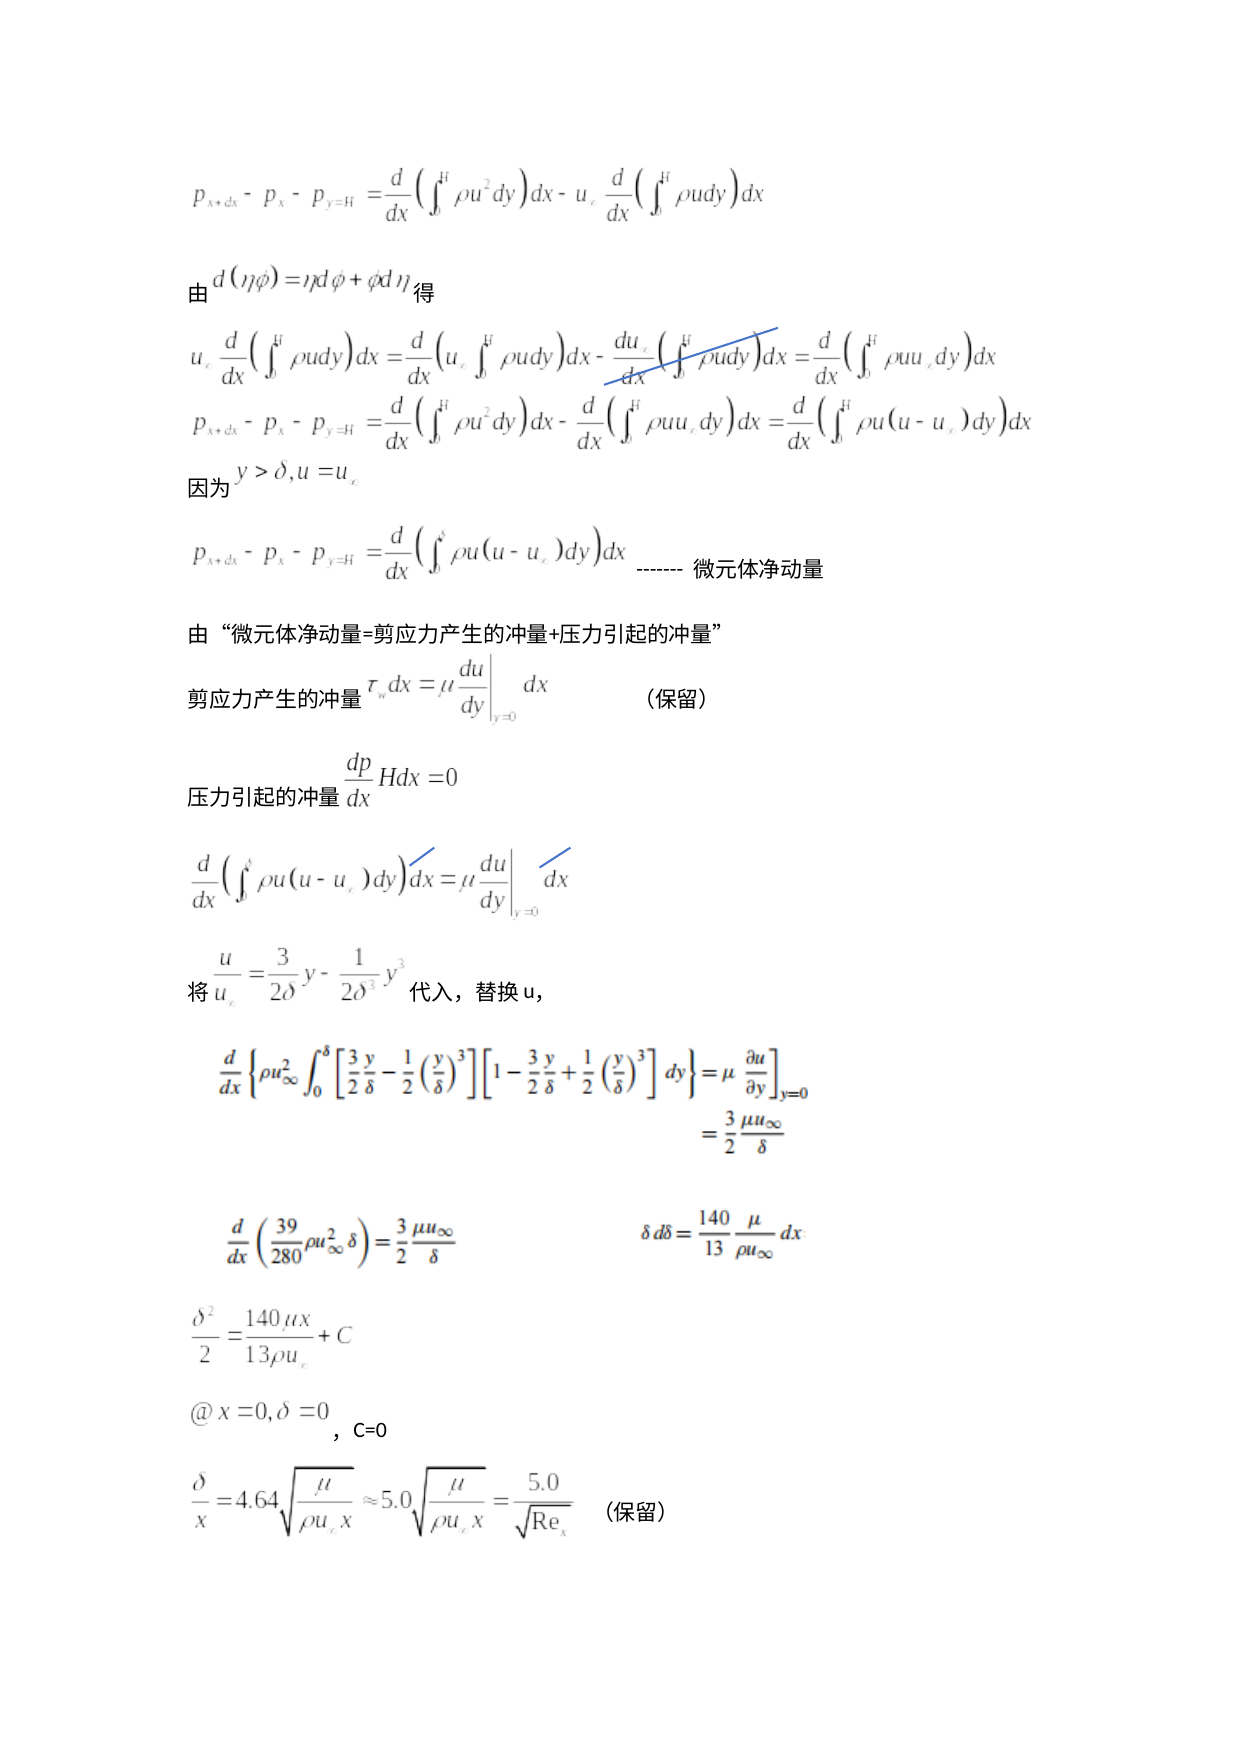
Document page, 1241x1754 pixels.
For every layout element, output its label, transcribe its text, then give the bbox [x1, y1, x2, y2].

picture [187, 1202, 805, 1273]
text ------- 微元体净动量 [187, 519, 1053, 617]
text 将代入，替换u， [187, 942, 1053, 1039]
text 由得 [187, 259, 1053, 324]
text （保留） [187, 1462, 1053, 1559]
picture [187, 1039, 869, 1185]
text 剪应力产生的冲量 （保留） [187, 649, 1053, 747]
text 由“微元体净动量=剪应力产生的冲量+压力引起的冲量” [187, 617, 1053, 649]
text ，C=0 [187, 1397, 1053, 1462]
text 压力引起的冲量 [187, 747, 1053, 844]
text 因为 [187, 454, 1053, 519]
